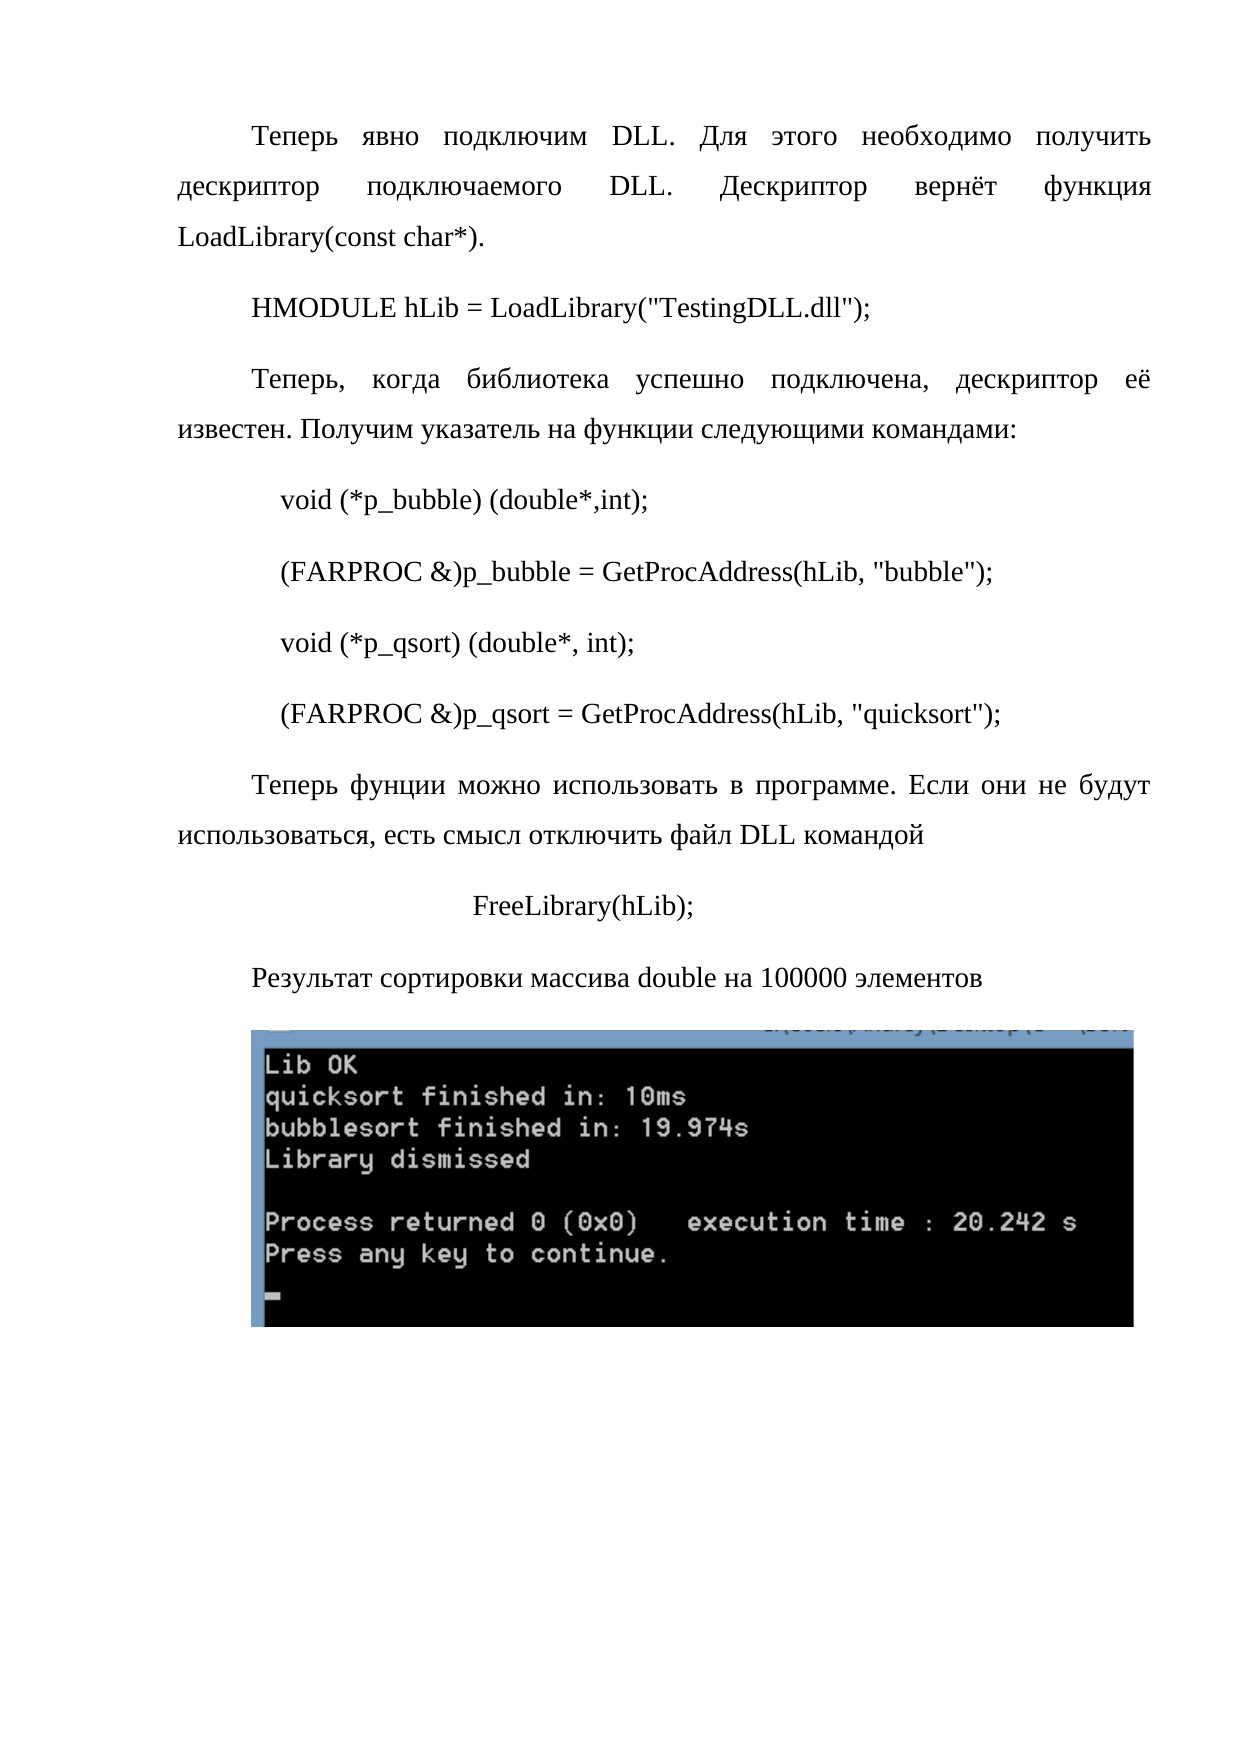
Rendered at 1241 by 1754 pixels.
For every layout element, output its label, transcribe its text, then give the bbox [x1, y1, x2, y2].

text FreeLibrary(hLib); [177, 888, 1152, 922]
text void (*p_qsort) (double*, int); [177, 625, 1152, 658]
picture [251, 1030, 1134, 1327]
text Теперь явно подключим DLL. Для этого необходимо получить дескриптор подключаемого DLL. Дескриптор вернёт функция LoadLibrary(const char*). [177, 118, 1152, 252]
text Результат сортировки массива double на 100000 элементов [177, 960, 1152, 993]
text HMODULE hLib = LoadLibrary("TestingDLL.dll"); [177, 290, 1152, 323]
text (FARPROC &)p_qsort = GetProcAddress(hLib, "quicksort"); [177, 696, 1152, 729]
text Теперь, когда библиотека успешно подключена, дескриптор её известен. Получим указатель на функции следующими командами: [177, 361, 1152, 445]
text (FARPROC &)p_bubble = GetProcAddress(hLib, "bubble"); [177, 554, 1152, 587]
text void (*p_bubble) (double*,int); [177, 482, 1152, 516]
text Теперь фунции можно использовать в программе. Если они не будут использоваться, есть смысл отключить файл DLL командой [177, 767, 1152, 851]
